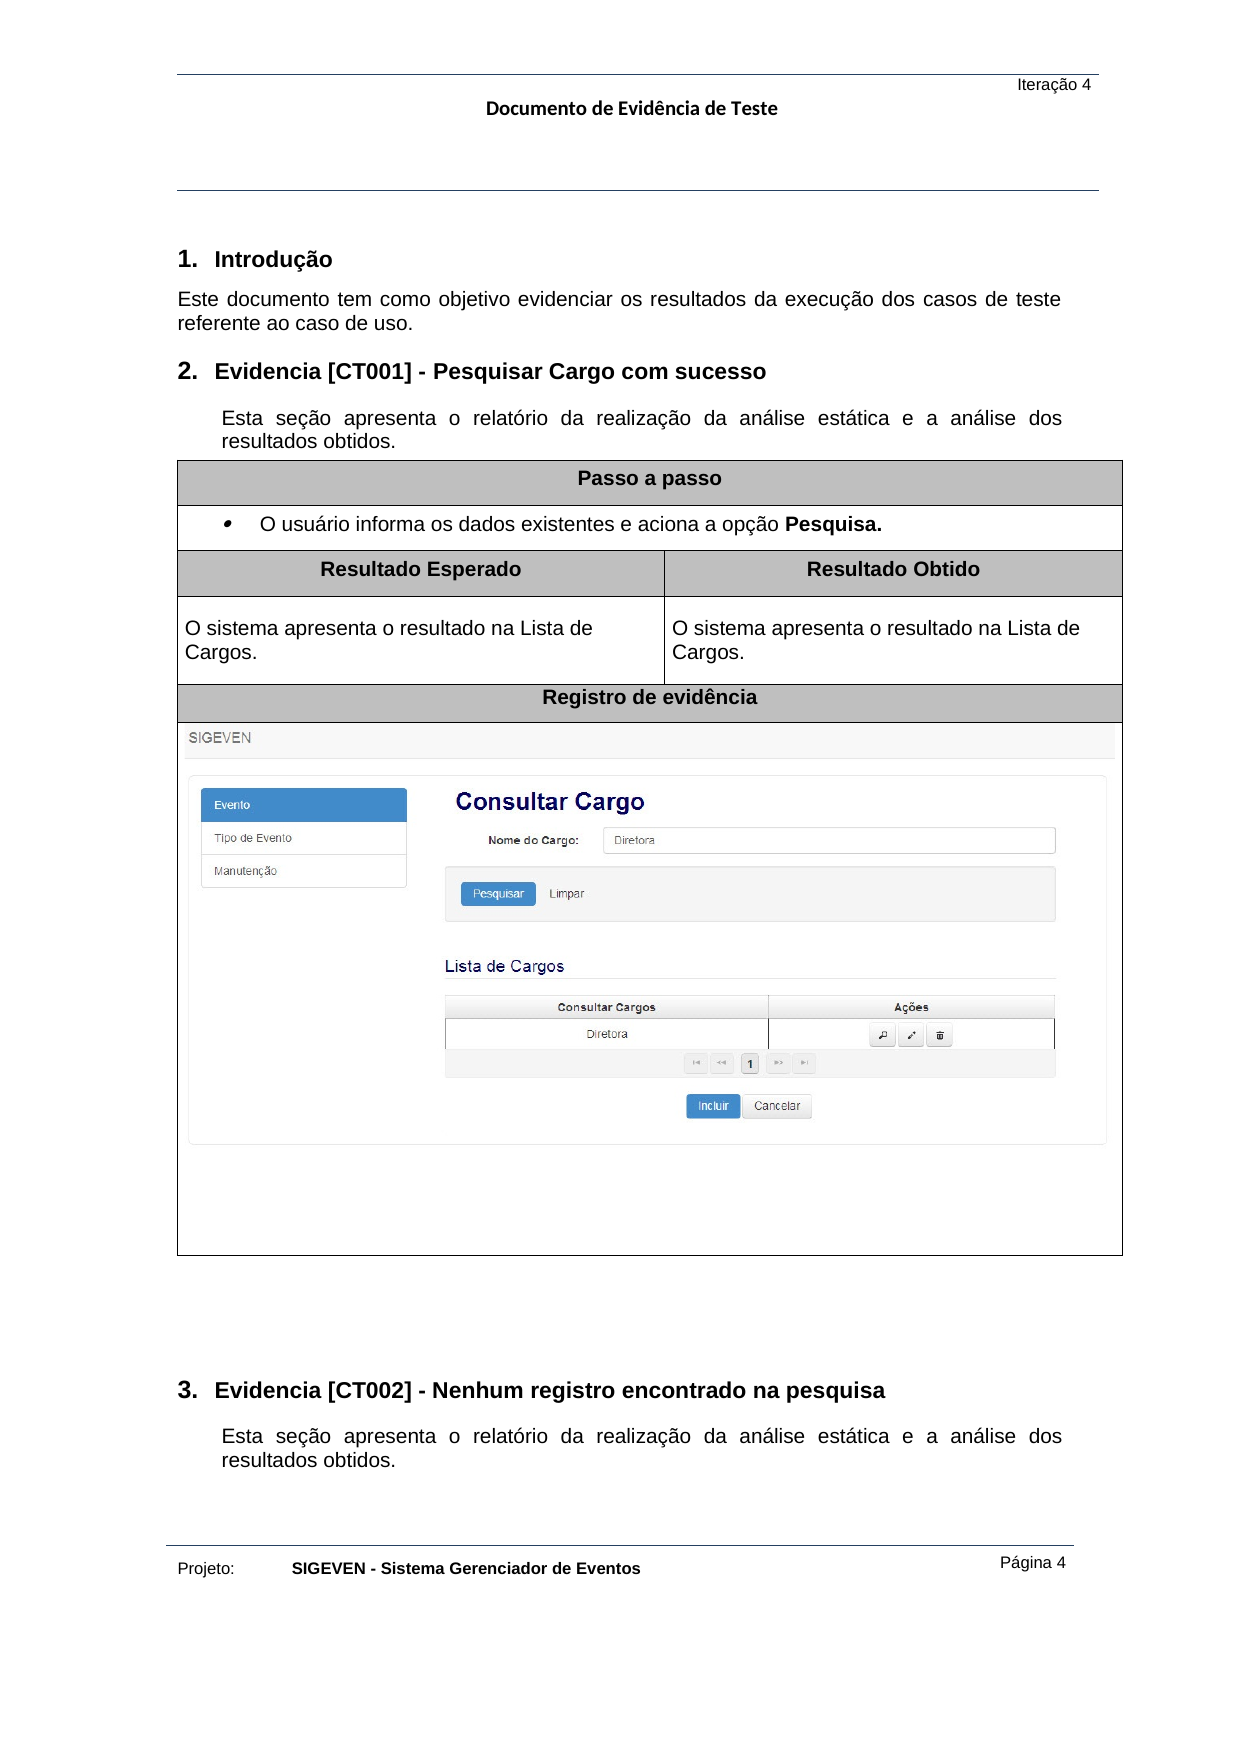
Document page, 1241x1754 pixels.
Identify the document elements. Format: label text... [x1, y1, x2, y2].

table_cell O sistema apresenta o resultado na Lista de Cargos. [665, 597, 1122, 684]
table_cell Registro de evidência [178, 685, 1122, 722]
text Evidencia [CT001] - Pesquisar Cargo com sucesso [177, 356, 426, 385]
table_cell O usuário informa os dados existentes e aciona a opção Pesquisa. [178, 506, 1122, 550]
table_header Passo a passo [178, 461, 1122, 505]
table_cell Resultado Obtido [665, 551, 1122, 596]
text Introdução [177, 244, 1063, 273]
text Esta seção apresenta o relatório da realização da análise estática e a análise dos resultados obtidos. [221, 1424, 1063, 1472]
table_cell Resultado Esperado [178, 551, 664, 596]
text Evidencia [CT002] - Nenhum registro encontrado na pesquisa [177, 1375, 1063, 1404]
table_cell O sistema apresenta o resultado na Lista de Cargos. [178, 597, 664, 684]
text Este documento tem como objetivo evidenciar os resultados da execução dos casos de teste referente ao caso de uso. [177, 287, 1063, 335]
table_cell [178, 723, 1122, 1255]
text Esta seção apresenta o relatório da realização da análise estática e a análise dos resultados obtidos. [221, 405, 1063, 453]
text Evidencia [CT001] - Pesquisar Cargo com sucesso [433, 356, 1063, 385]
picture [184, 723, 1115, 1231]
